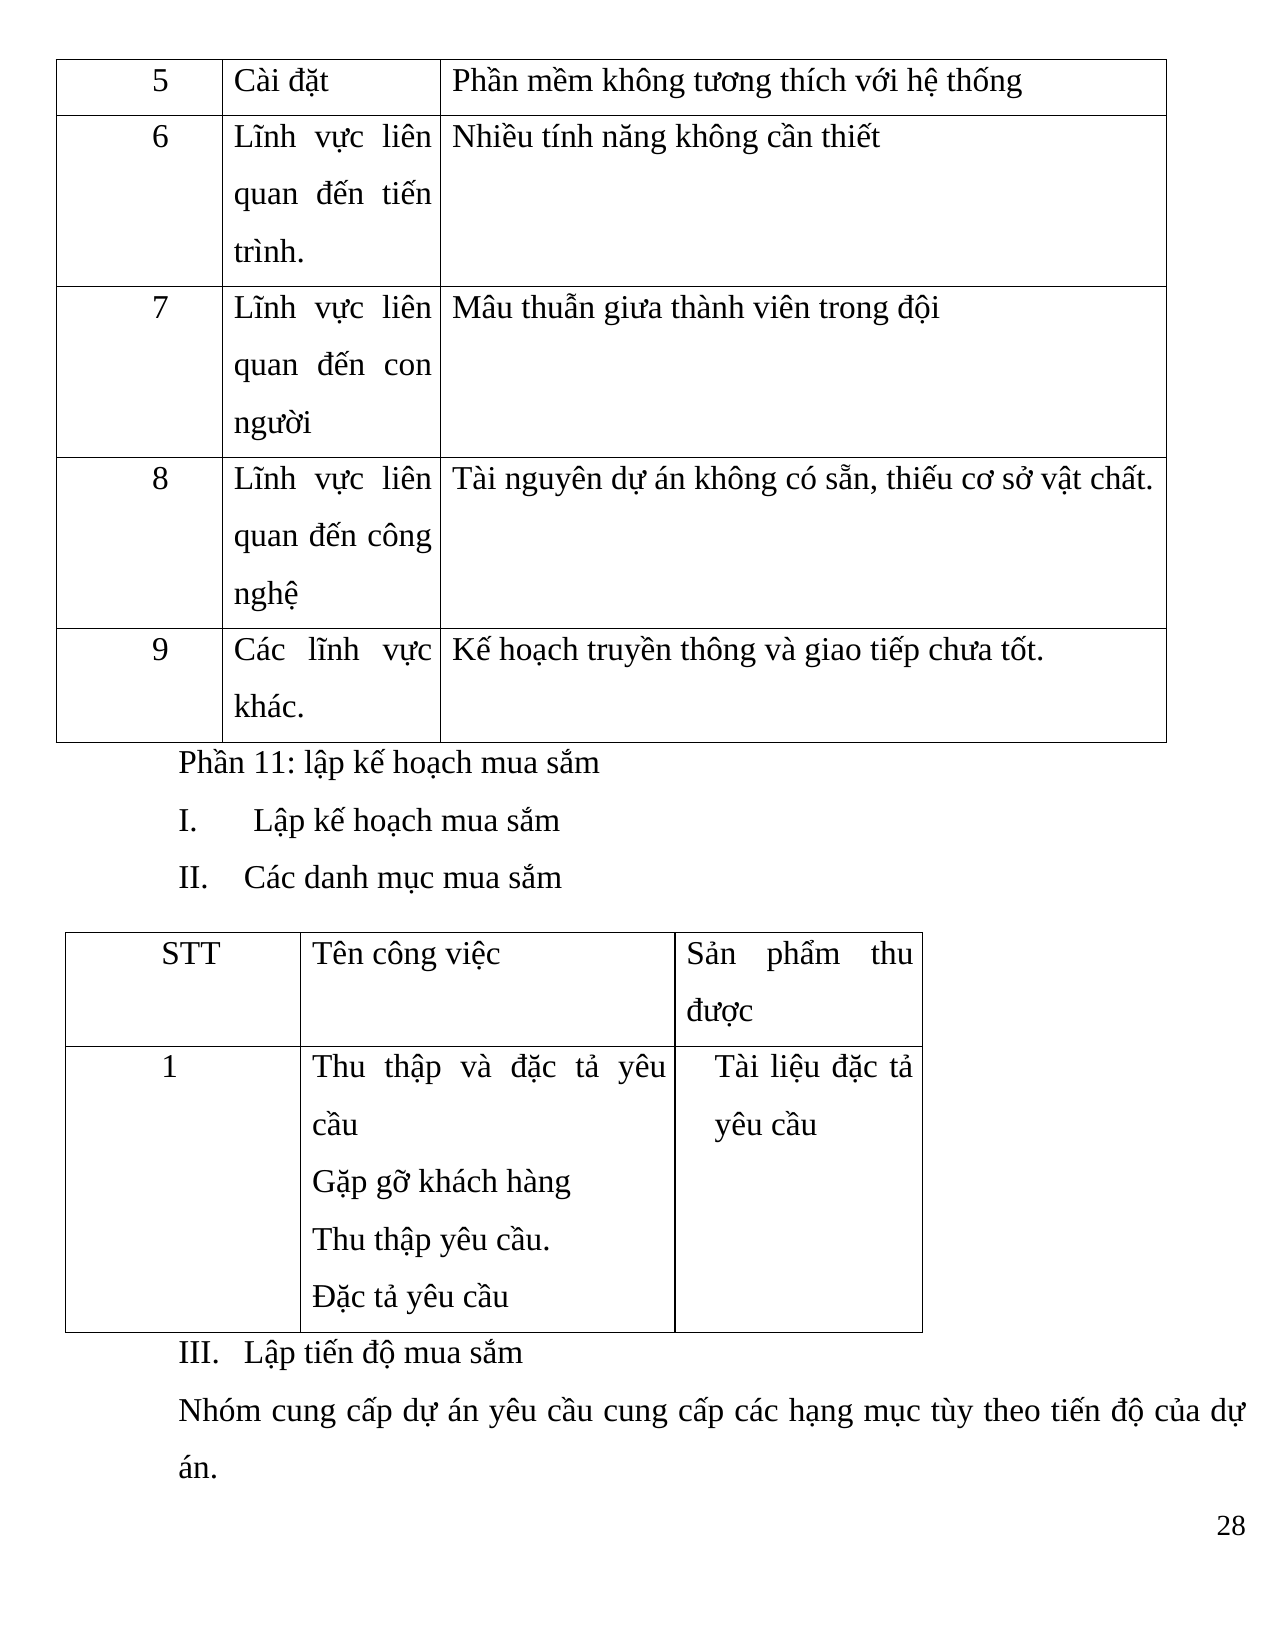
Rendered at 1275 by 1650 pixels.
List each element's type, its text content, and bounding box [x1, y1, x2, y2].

table_cell Tài liệu đặc tả yêu cầu [676, 1047, 922, 1332]
table_header Sản phẩm thu được [676, 933, 922, 1046]
table_header Tên công việc [301, 933, 674, 1046]
list Phần 11: lập kế hoạch mua sắm [178, 743, 1248, 781]
table_cell 6 [57, 116, 222, 286]
table_cell Kế hoạch truyền thông và giao tiếp chưa tốt. [441, 629, 1166, 742]
table_cell 8 [57, 458, 222, 628]
table_cell Thu thập và đặc tả yêu cầu Gặp gỡ khách hàng Thu thập yêu cầu. Đặc tả yêu cầu [301, 1047, 674, 1332]
table_cell Nhiều tính năng không cần thiết [441, 116, 1166, 286]
list Nhóm cung cấp dự án yêu cầu cung cấp các hạng mục tùy theo tiến độ của dự án. [178, 1390, 1248, 1486]
table_cell Tài nguyên dự án không có sẵn, thiếu cơ sở vật chất. [441, 458, 1166, 628]
table_cell Lĩnh vực liên quan đến công nghệ [223, 458, 440, 628]
table_cell Lĩnh vực liên quan đến con người [223, 287, 440, 457]
table_cell Cài đặt [223, 60, 440, 115]
table_cell Mâu thuẫn giưa thành viên trong đội [441, 287, 1166, 457]
table_cell 7 [57, 287, 222, 457]
table_header STT [66, 933, 300, 1046]
table_cell 1 [66, 1047, 300, 1332]
list Lập kế hoạch mua sắm [178, 800, 1248, 839]
list Lập tiến độ mua sắm [122, 1333, 1248, 1371]
table_cell 9 [57, 629, 222, 742]
table_cell Các lĩnh vực khác. [223, 629, 440, 742]
table_cell Phần mềm không tương thích với hệ thống [441, 60, 1166, 115]
table_cell Lĩnh vực liên quan đến tiến trình. [223, 116, 440, 286]
list Các danh mục mua sắm [122, 858, 1248, 896]
table_cell 5 [57, 60, 222, 115]
